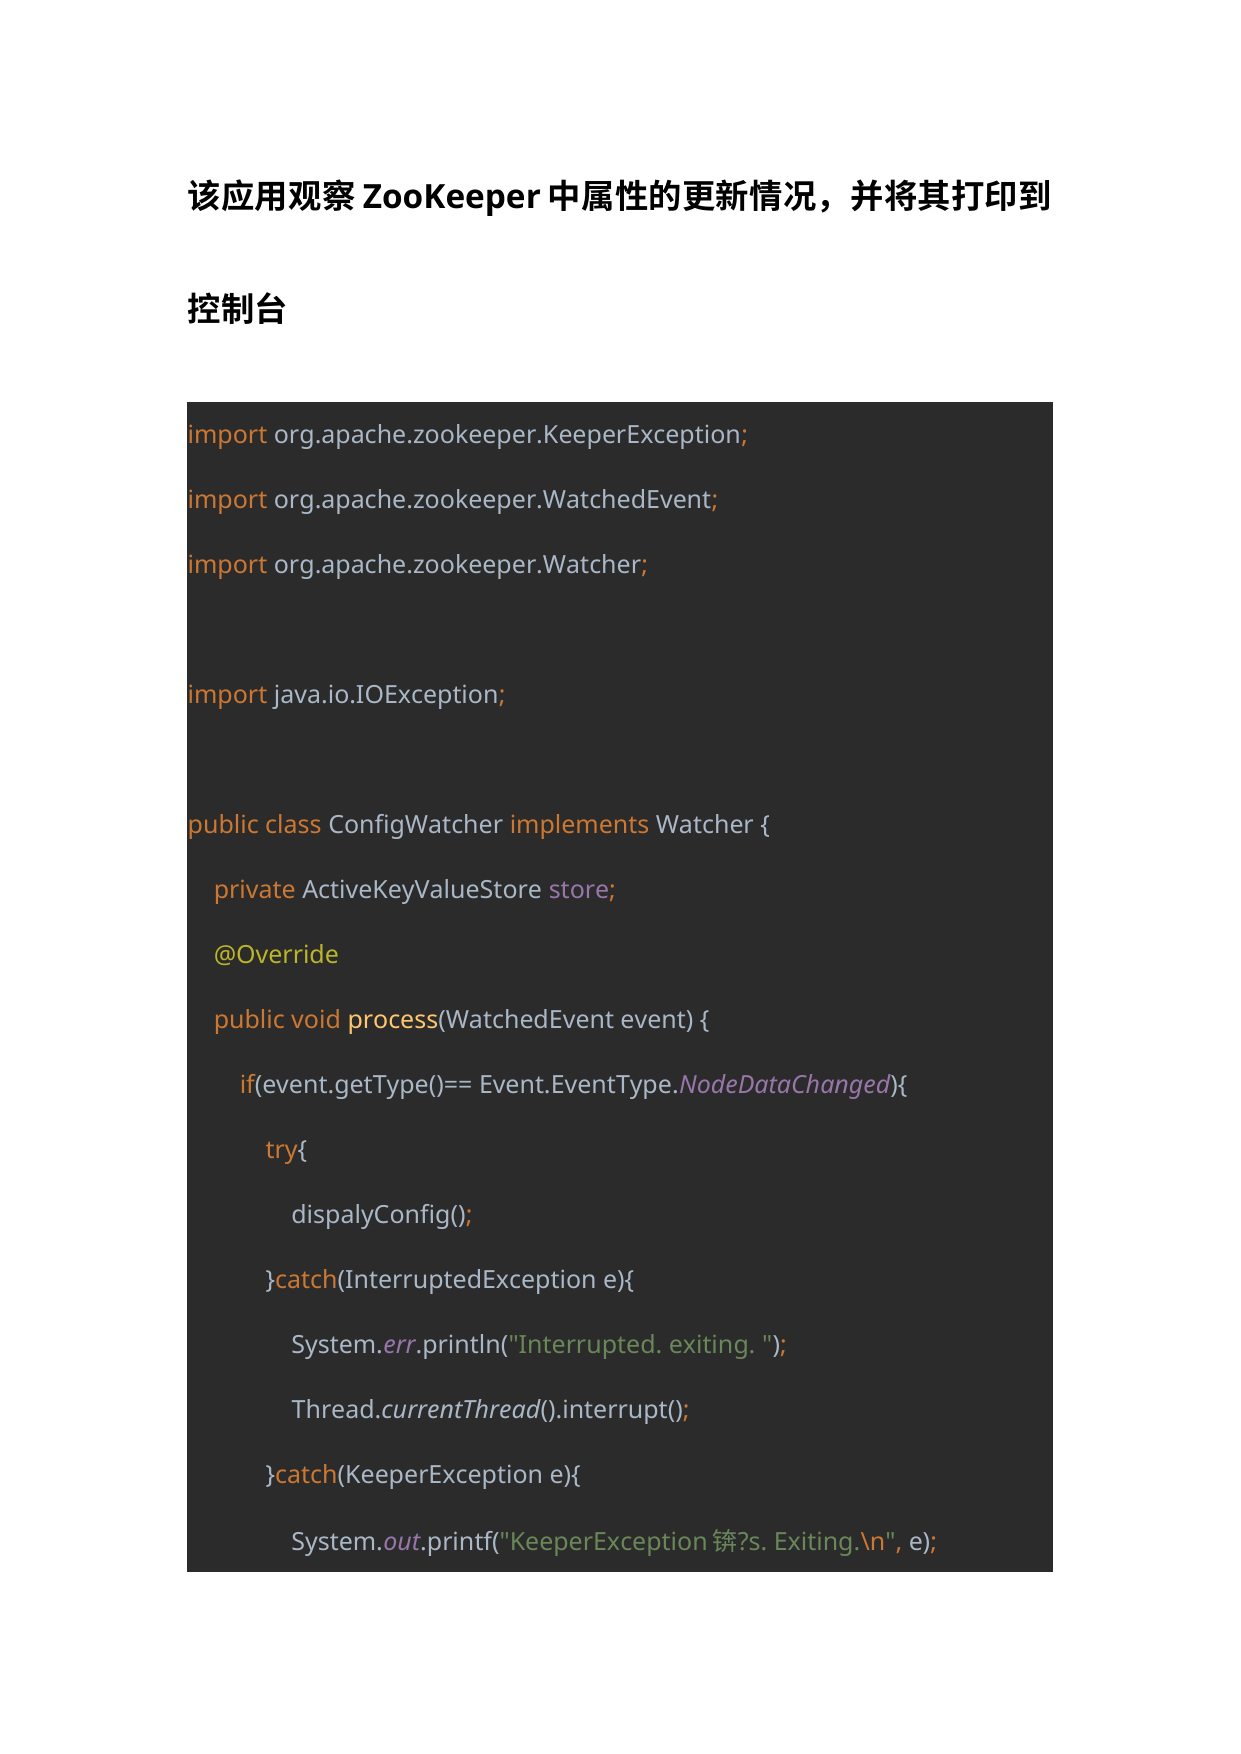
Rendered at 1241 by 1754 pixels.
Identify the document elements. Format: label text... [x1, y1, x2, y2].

subtitle 该应用观察ZooKeeper中属性的更新情况，并将其打印到控制台 [187, 162, 1053, 339]
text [187, 402, 1053, 1572]
